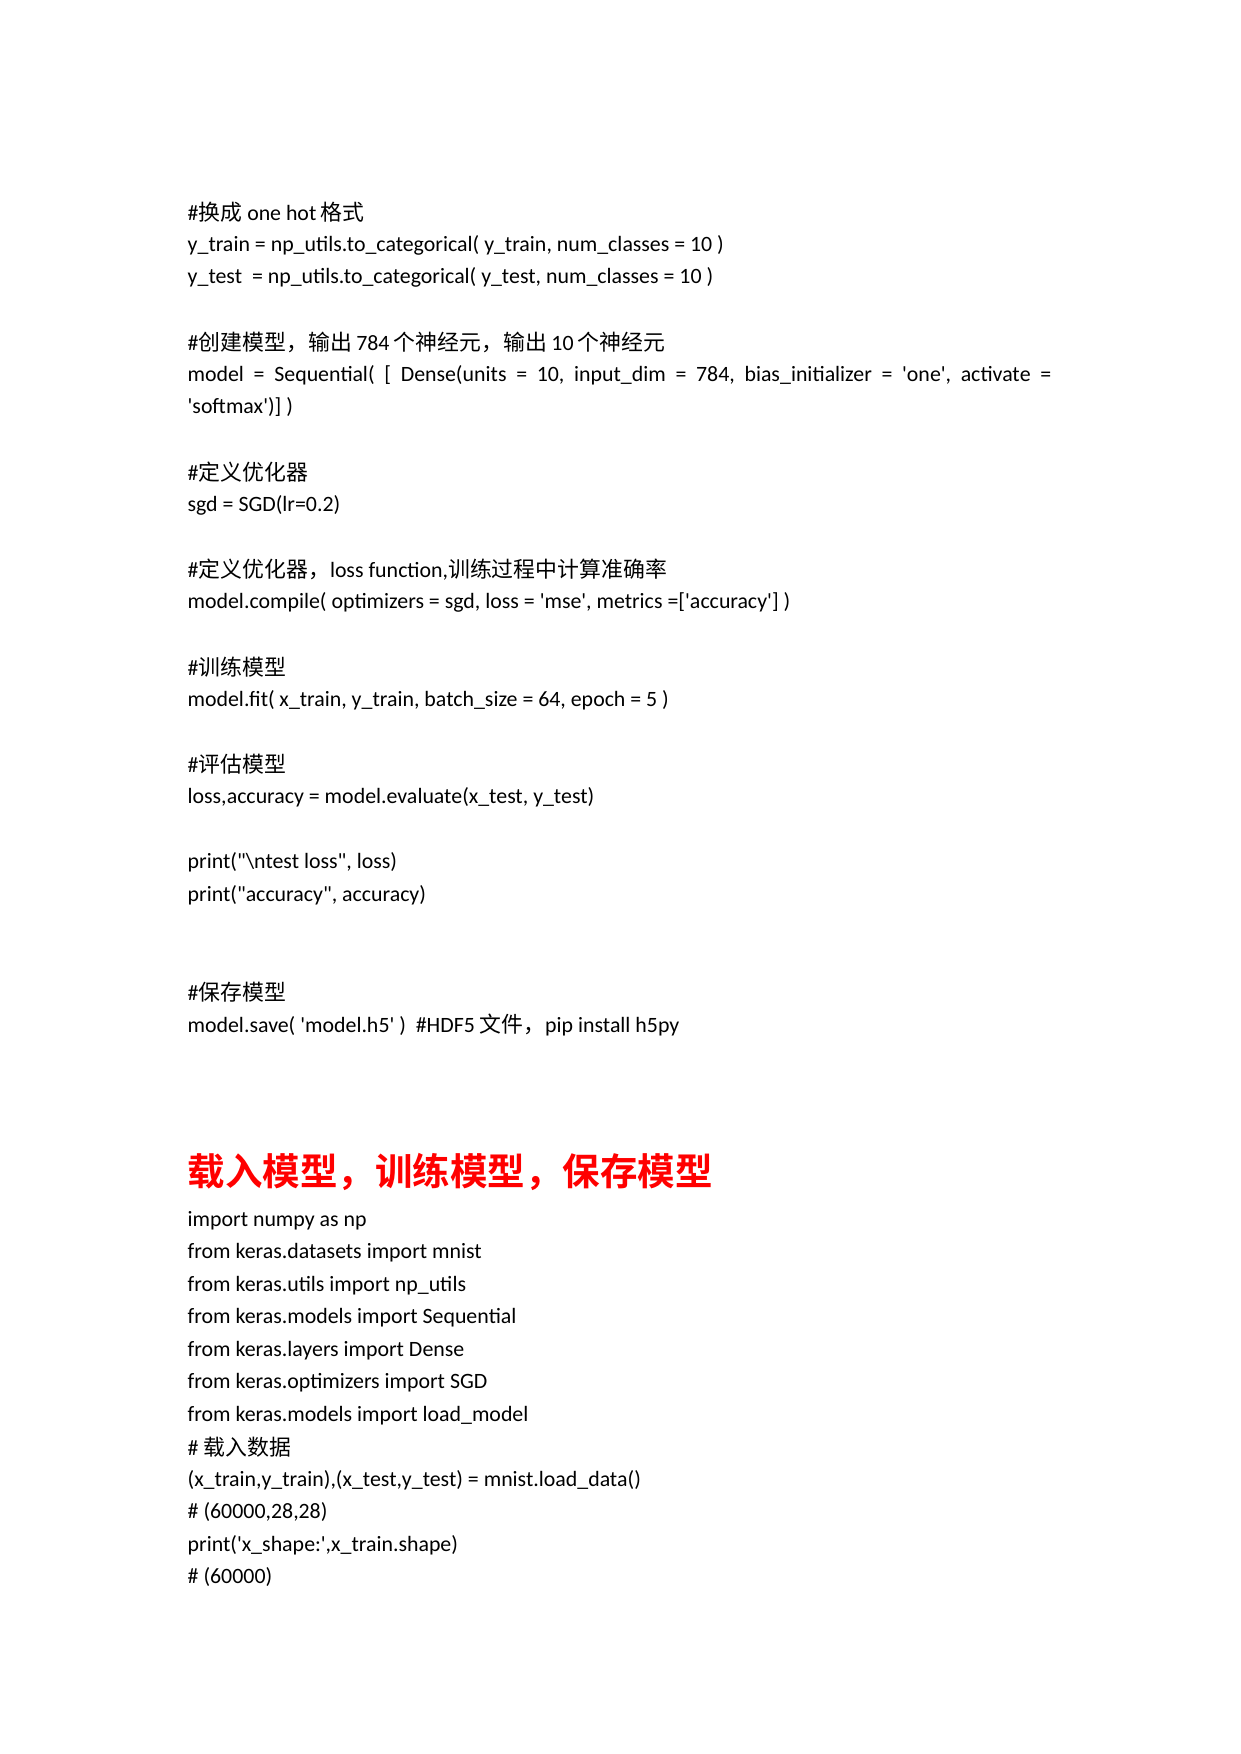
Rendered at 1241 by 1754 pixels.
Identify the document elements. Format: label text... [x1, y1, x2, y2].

text from keras.datasets import mnist [187, 1234, 1053, 1267]
text print("\ntest loss", loss) [187, 844, 1053, 877]
text #定义优化器 [187, 454, 1053, 487]
text model.fit( x_train, y_train, batch_size = 64, epoch = 5 ) [187, 682, 1053, 714]
text model.save( 'model.h5' ) #HDF5文件，pip install h5py [187, 1007, 1053, 1039]
text from keras.optimizers import SGD [187, 1364, 1053, 1397]
text 载入模型，训练模型，保存模型 [187, 1137, 1053, 1202]
text #保存模型 [187, 974, 1053, 1007]
text from keras.utils import np_utils [187, 1267, 1053, 1299]
text #换成 one hot格式 [187, 194, 1053, 227]
text from keras.models import Sequential [187, 1299, 1053, 1332]
text print('x_shape:',x_train.shape) [187, 1527, 1053, 1559]
text model.compile( optimizers = sgd, loss = 'mse', metrics =['accuracy'] ) [187, 584, 1053, 617]
text y_train = np_utils.to_categorical( y_train, num_classes = 10 ) [187, 227, 1053, 259]
text #训练模型 [187, 649, 1053, 682]
text model = Sequential( [ Dense(units = 10, input_dim = 784, bias_initializer = 'one', activate = 'softmax')] ) [187, 357, 1053, 422]
text #创建模型，输出784个神经元，输出10个神经元 [187, 324, 1053, 357]
text # 载入数据 [187, 1429, 1053, 1462]
text #定义优化器，loss function,训练过程中计算准确率 [187, 552, 1053, 584]
text # (60000,28,28) [187, 1494, 1053, 1527]
text loss,accuracy = model.evaluate(x_test, y_test) [187, 779, 1053, 812]
text y_test = np_utils.to_categorical( y_test, num_classes = 10 ) [187, 259, 1053, 292]
text import numpy as np [187, 1202, 1053, 1234]
text from keras.layers import Dense [187, 1332, 1053, 1364]
text #评估模型 [187, 747, 1053, 779]
text sgd = SGD(lr=0.2) [187, 487, 1053, 519]
text from keras.models import load_model [187, 1397, 1053, 1429]
text print("accuracy", accuracy) [187, 877, 1053, 909]
text # (60000) [187, 1559, 1053, 1592]
text (x_train,y_train),(x_test,y_test) = mnist.load_data() [187, 1462, 1053, 1494]
